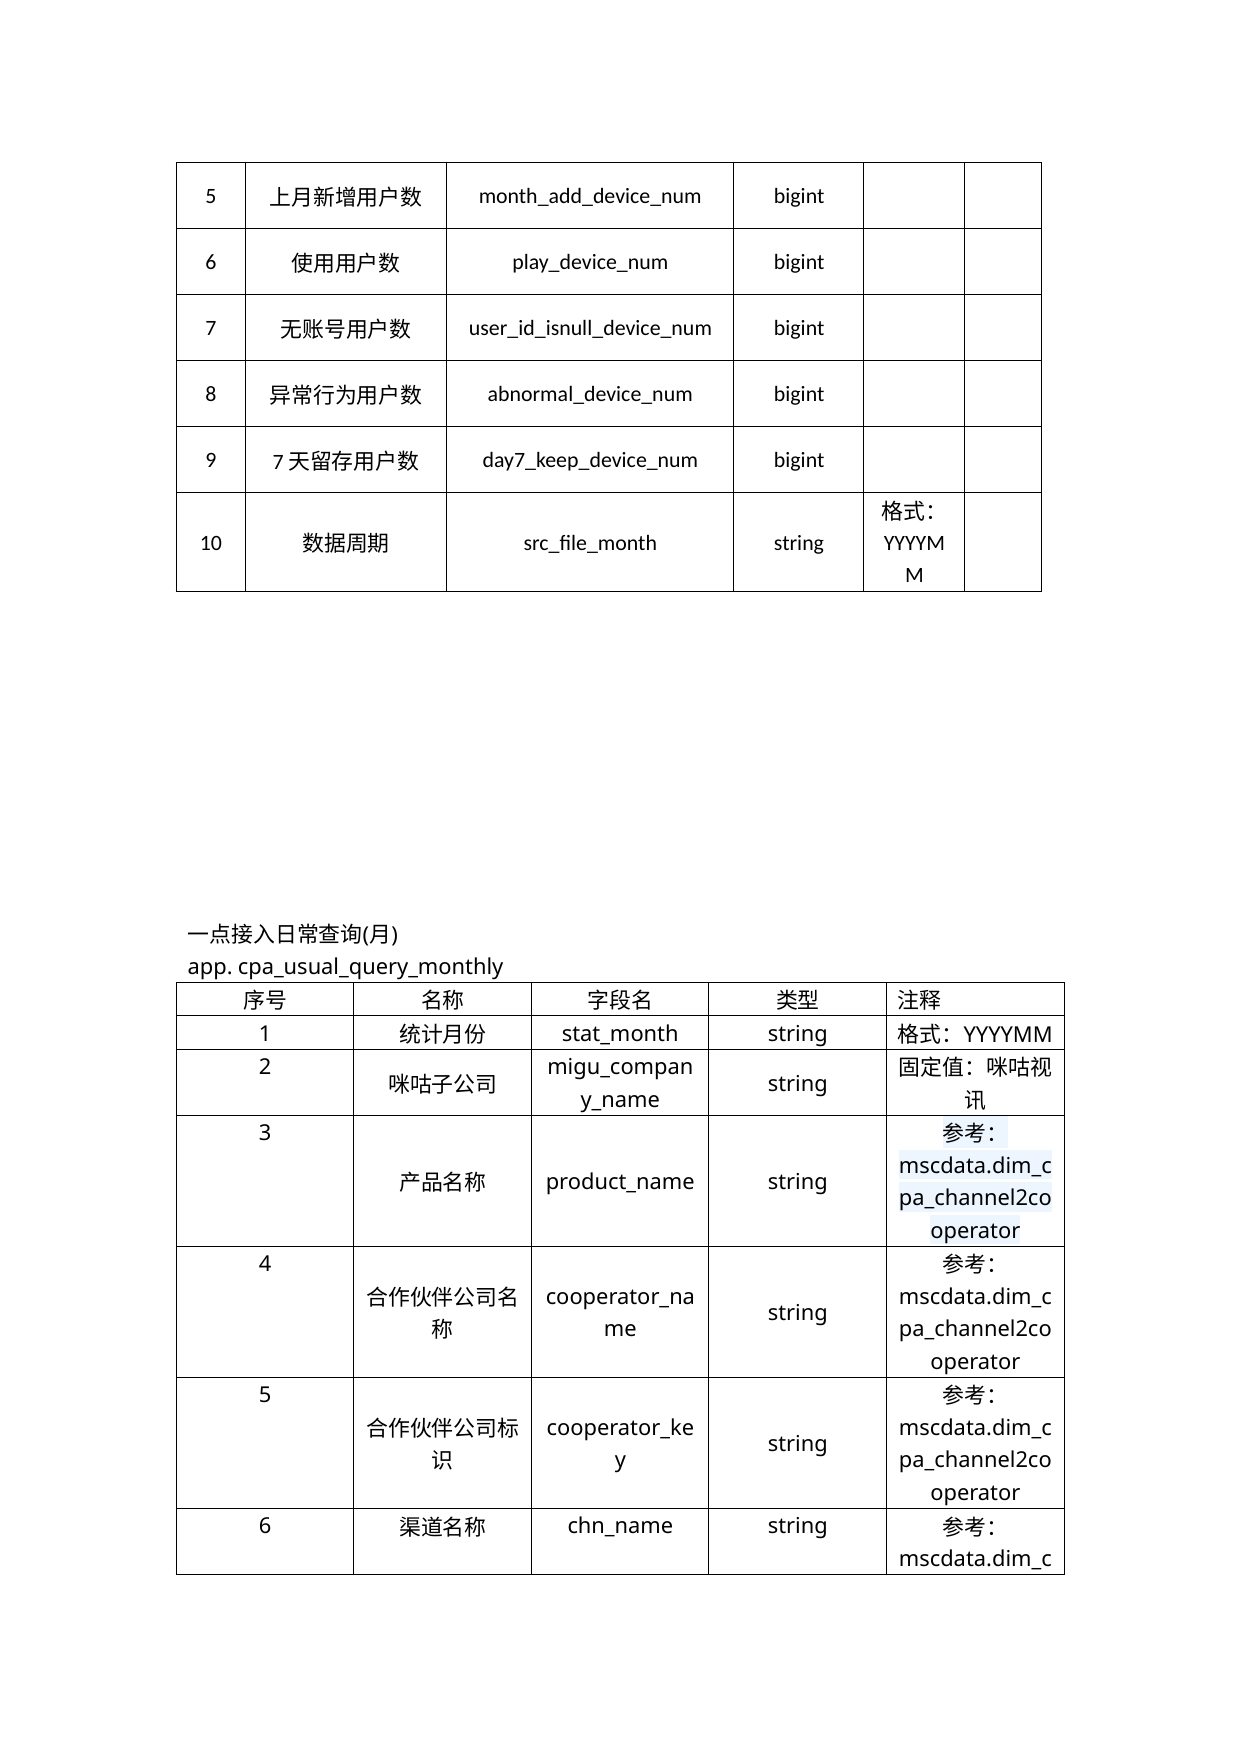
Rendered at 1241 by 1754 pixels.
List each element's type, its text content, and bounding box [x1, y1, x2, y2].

table_cell 合作伙伴公司标识 [354, 1378, 531, 1508]
table_cell [965, 163, 1041, 228]
table_cell src_file_month [447, 493, 733, 591]
table_cell bigint [734, 163, 863, 228]
table_cell [965, 229, 1041, 294]
table_header 名称 [354, 983, 531, 1015]
table_cell 5 [177, 163, 245, 228]
table_header 注释 [887, 983, 1064, 1015]
table_header 字段名 [532, 983, 708, 1015]
table_cell string [709, 1378, 886, 1508]
table_cell bigint [734, 361, 863, 426]
table_cell [965, 295, 1041, 360]
table_cell 6 [177, 1509, 353, 1574]
table_cell 合作伙伴公司名称 [354, 1247, 531, 1377]
table_cell user_id_isnull_device_num [447, 295, 733, 360]
table_cell [965, 493, 1041, 591]
table_cell bigint [734, 427, 863, 492]
table_cell product_name [532, 1116, 708, 1246]
table_cell stat_month [532, 1016, 708, 1049]
table_cell [965, 361, 1041, 426]
text app. cpa_usual_query_monthly [187, 949, 1053, 982]
table_cell 使用用户数 [246, 229, 446, 294]
table_cell string [709, 1247, 886, 1377]
table_cell cooperator_key [532, 1378, 708, 1508]
table_cell 上月新增用户数 [246, 163, 446, 228]
table_cell bigint [734, 229, 863, 294]
table_cell string [709, 1016, 886, 1049]
text 一点接入日常查询(月) [187, 917, 1053, 949]
table_cell 参考：mscdata.dim_cpa_channel2cooperator [887, 1116, 1064, 1246]
table_cell day7_keep_device_num [447, 427, 733, 492]
table_cell 异常行为用户数 [246, 361, 446, 426]
table_cell string [709, 1509, 886, 1574]
table_cell [864, 229, 964, 294]
table_cell migu_company_name [532, 1050, 708, 1115]
table_cell [864, 163, 964, 228]
table_cell 统计月份 [354, 1016, 531, 1049]
table_cell bigint [734, 295, 863, 360]
table_cell string [734, 493, 863, 591]
table_cell 4 [177, 1247, 353, 1377]
table_cell string [709, 1050, 886, 1115]
table_cell 7 [177, 295, 245, 360]
table_cell month_add_device_num [447, 163, 733, 228]
table_cell 9 [177, 427, 245, 492]
table_cell 7天留存用户数 [246, 427, 446, 492]
table_header 类型 [709, 983, 886, 1015]
table_cell 数据周期 [246, 493, 446, 591]
table_cell cooperator_name [532, 1247, 708, 1377]
table_cell 无账号用户数 [246, 295, 446, 360]
table_cell [864, 295, 964, 360]
table_cell 2 [177, 1050, 353, 1115]
table_cell [864, 427, 964, 492]
table_cell [965, 427, 1041, 492]
table_cell abnormal_device_num [447, 361, 733, 426]
table_cell string [709, 1116, 886, 1246]
table_cell play_device_num [447, 229, 733, 294]
table_cell 参考：mscdata.dim_cpa_channel2cooperator [887, 1378, 1064, 1508]
table_cell 固定值：咪咕视讯 [887, 1050, 1064, 1115]
table_cell 渠道名称 [354, 1509, 531, 1574]
table_cell 格式：YYYYMM [887, 1016, 1064, 1049]
table_cell [864, 361, 964, 426]
table_header 序号 [177, 983, 353, 1015]
table_cell 5 [177, 1378, 353, 1508]
table_cell 8 [177, 361, 245, 426]
table_cell 产品名称 [354, 1116, 531, 1246]
table_cell 3 [177, 1116, 353, 1246]
table_cell 参考：mscdata.dim_cpa_channel2cooperator [887, 1247, 1064, 1377]
table_cell 10 [177, 493, 245, 591]
table_cell 1 [177, 1016, 353, 1049]
table_cell 6 [177, 229, 245, 294]
table_cell 格式：YYYYMM [864, 493, 964, 591]
table_cell 咪咕子公司 [354, 1050, 531, 1115]
table_cell 参考：mscdata.dim_chn [887, 1509, 1064, 1574]
table_cell chn_name [532, 1509, 708, 1574]
